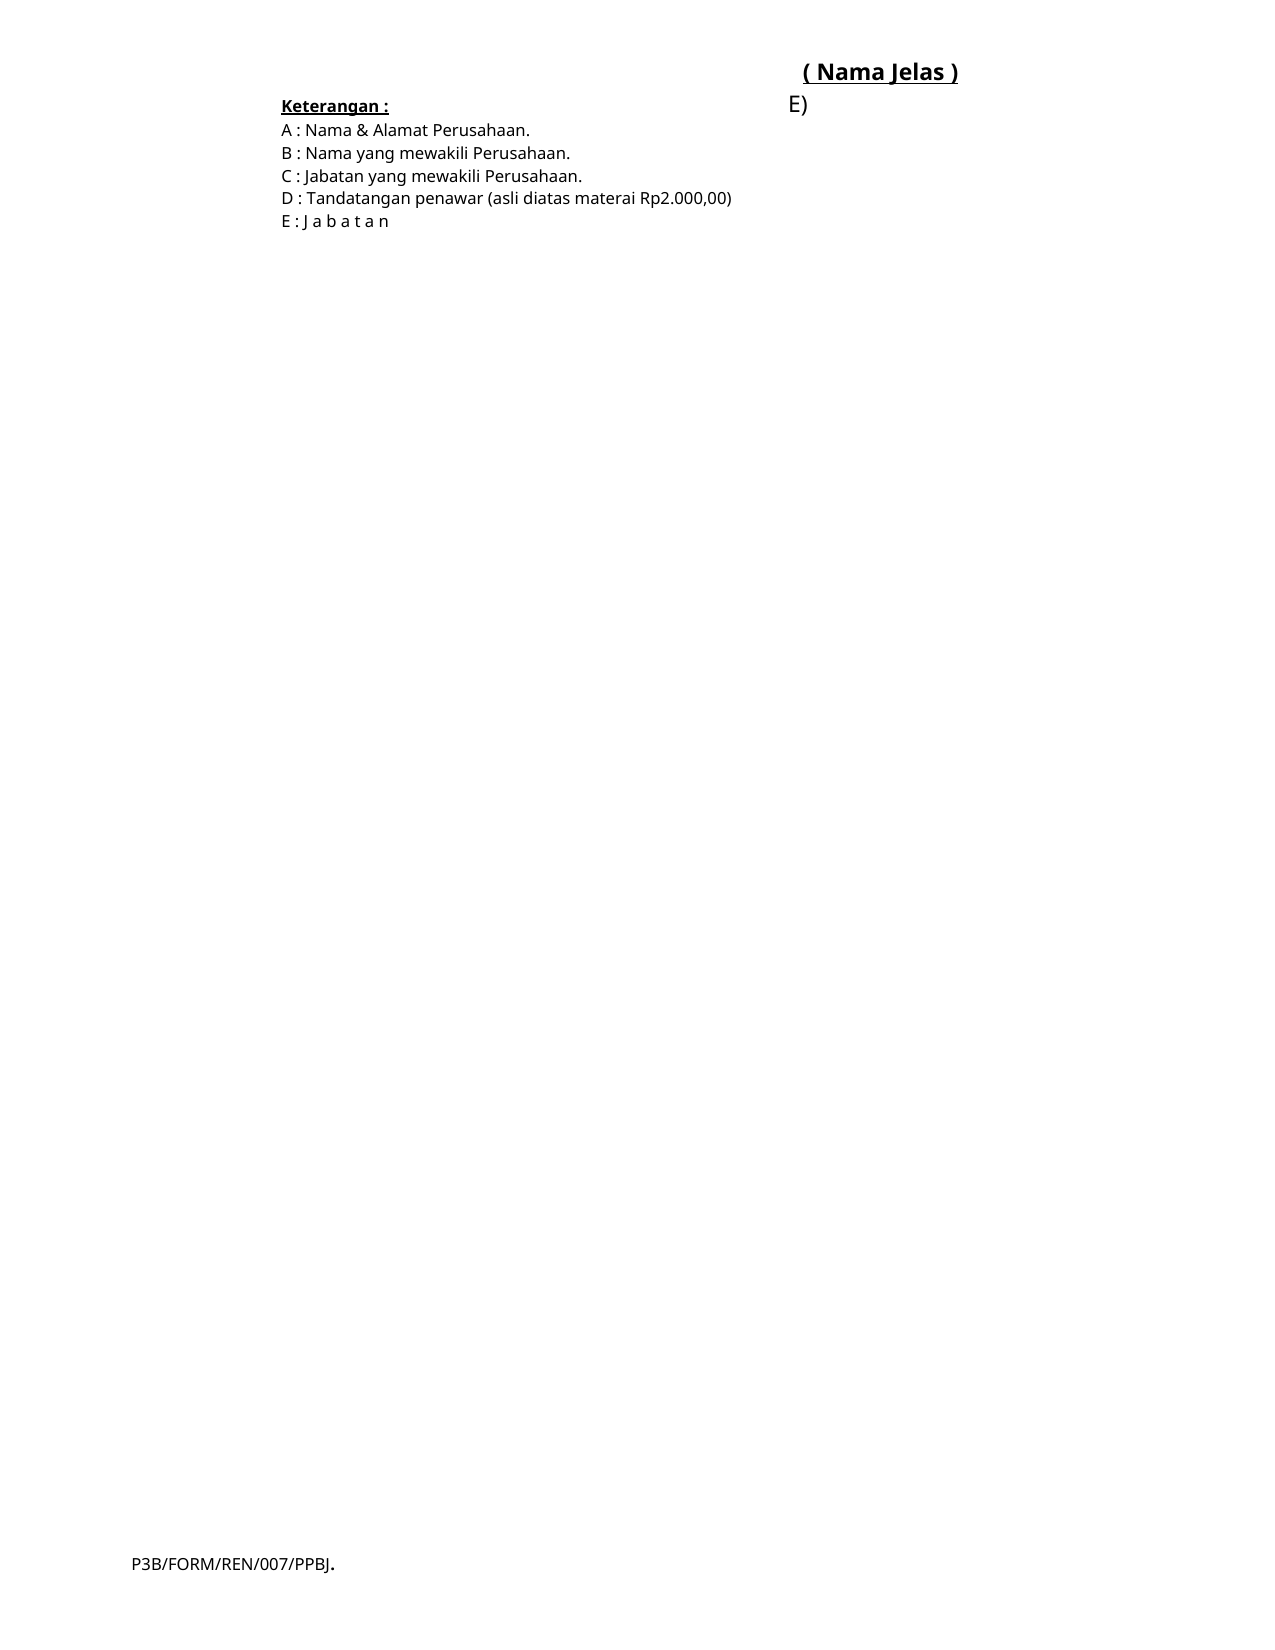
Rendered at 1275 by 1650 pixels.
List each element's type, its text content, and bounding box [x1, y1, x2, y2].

text C : Jabatan yang mewakili Perusahaan. [131, 164, 1144, 187]
text E : J a b a t a n [131, 209, 1144, 232]
text Keterangan : E) [131, 87, 1144, 119]
text ( Nama Jelas ) [131, 56, 1144, 87]
text B : Nama yang mewakili Perusahaan. [131, 141, 1144, 164]
text D : Tandatangan penawar (asli diatas materai Rp2.000,00) [131, 187, 1144, 209]
text A : Nama & Alamat Perusahaan. [131, 119, 1144, 141]
